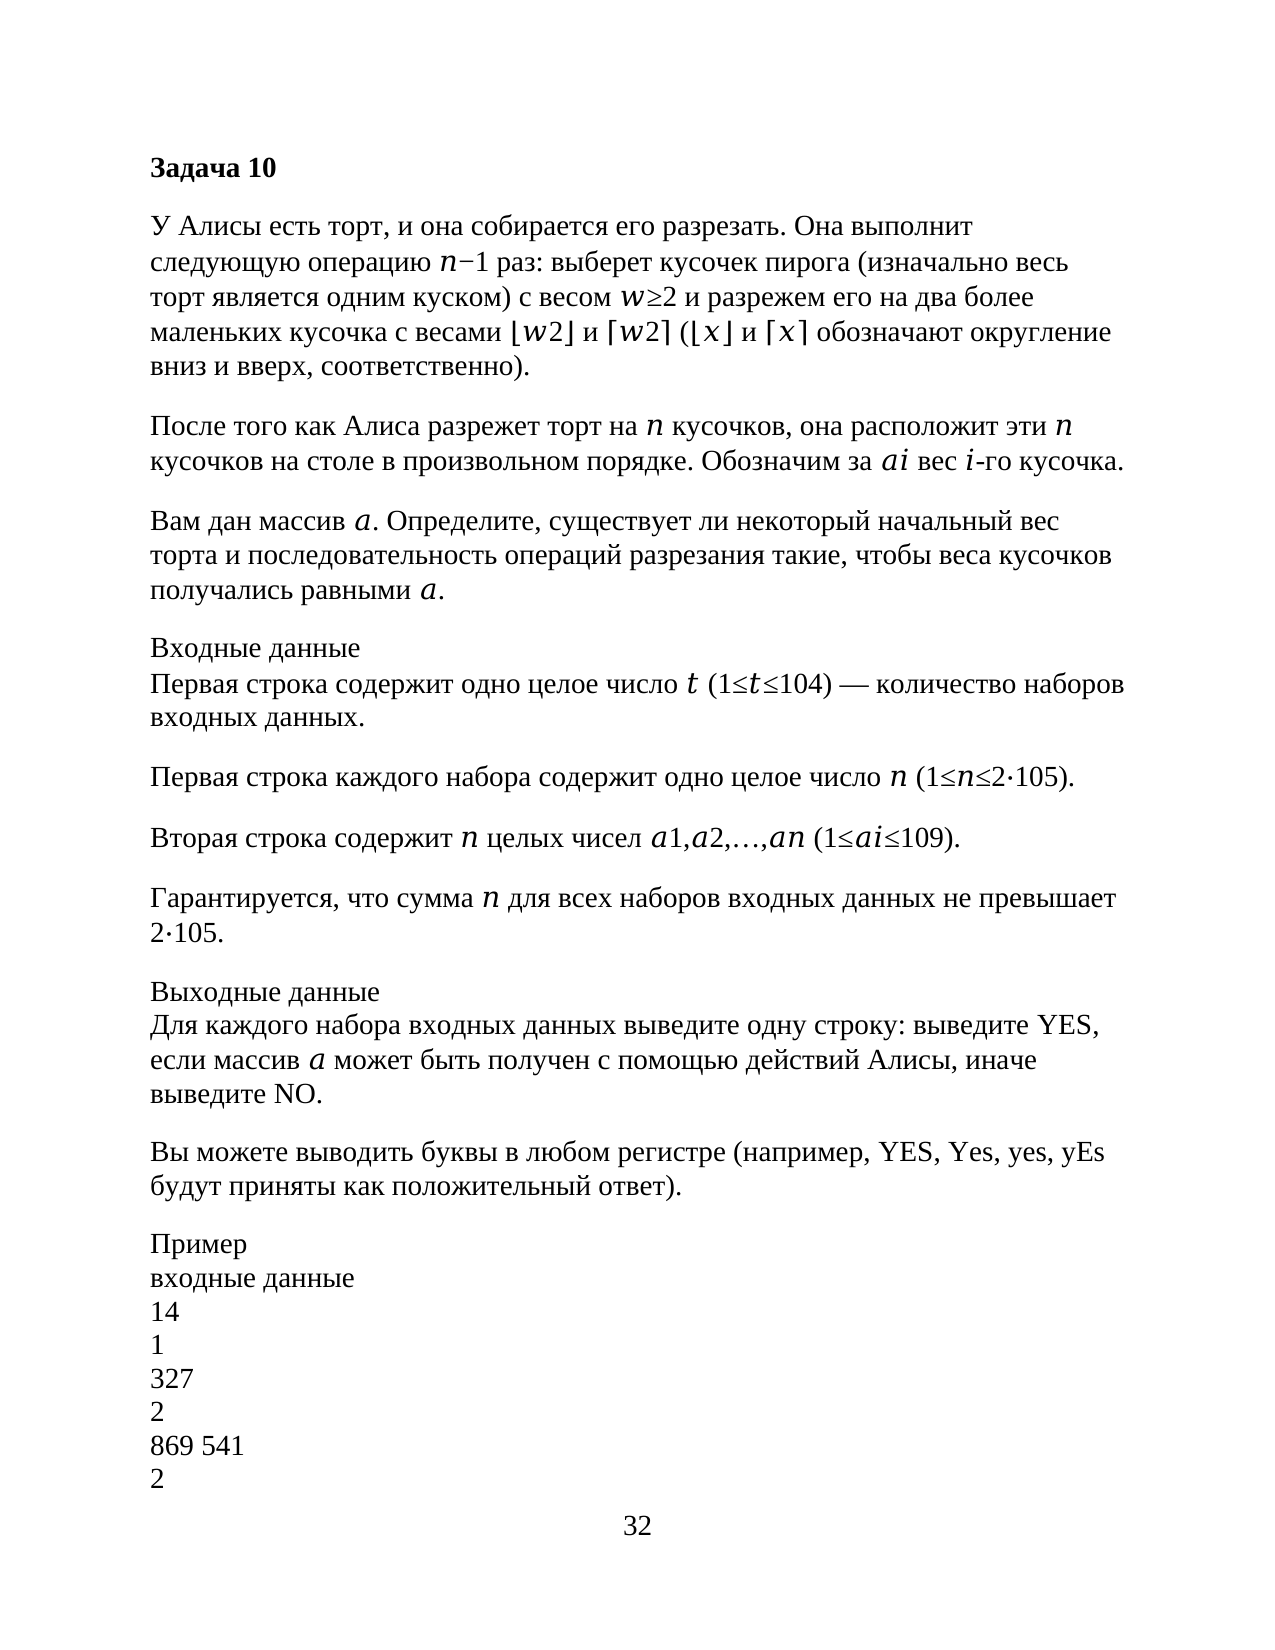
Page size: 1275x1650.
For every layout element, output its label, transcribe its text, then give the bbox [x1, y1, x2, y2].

text У Алисы есть торт, и она собирается его разрезать. Она выполнит следующую операцию 𝑛−1 раз: выберет кусочек пирога (изначально весь торт является одним куском) с весом 𝑤≥2 и разрежем его на два более маленьких кусочка с весами ⌊𝑤2⌋ и ⌈𝑤2⌉ (⌊𝑥⌋ и ⌈𝑥⌉ обозначают округление вниз и вверх, соответственно). [150, 208, 1125, 381]
text Первая строка каждого набора содержит одно целое число 𝑛 (1≤𝑛≤2⋅105). [150, 758, 1125, 793]
text Вторая строка содержит 𝑛 целых чисел 𝑎1,𝑎2,…,𝑎𝑛 (1≤𝑎𝑖≤109). [150, 818, 1125, 853]
text Гарантируется, что сумма 𝑛 для всех наборов входных данных не превышает 2⋅105. [150, 878, 1125, 949]
subtitle Задача 10 [150, 150, 1125, 183]
text После того как Алиса разрежет торт на 𝑛 кусочков, она расположит эти 𝑛 кусочков на столе в произвольном порядке. Обозначим за 𝑎𝑖 вес 𝑖-го кусочка. [150, 406, 1125, 477]
text Вы можете выводить буквы в любом регистре (например, YES, Yes, yes, yEs будут приняты как положительный ответ). [150, 1134, 1125, 1202]
text Входные данные Первая строка содержит одно целое число 𝑡 (1≤𝑡≤104) — количество наборов входных данных. [150, 631, 1125, 733]
text Выходные данные Для каждого набора входных данных выведите одну строку: выведите YES, если массив 𝑎 может быть получен с помощью действий Алисы, иначе выведите NO. [150, 974, 1125, 1109]
text Вам дан массив 𝑎. Определите, существует ли некоторый начальный вес торта и последовательность операций разрезания такие, чтобы веса кусочков получались равными 𝑎. [150, 502, 1125, 606]
